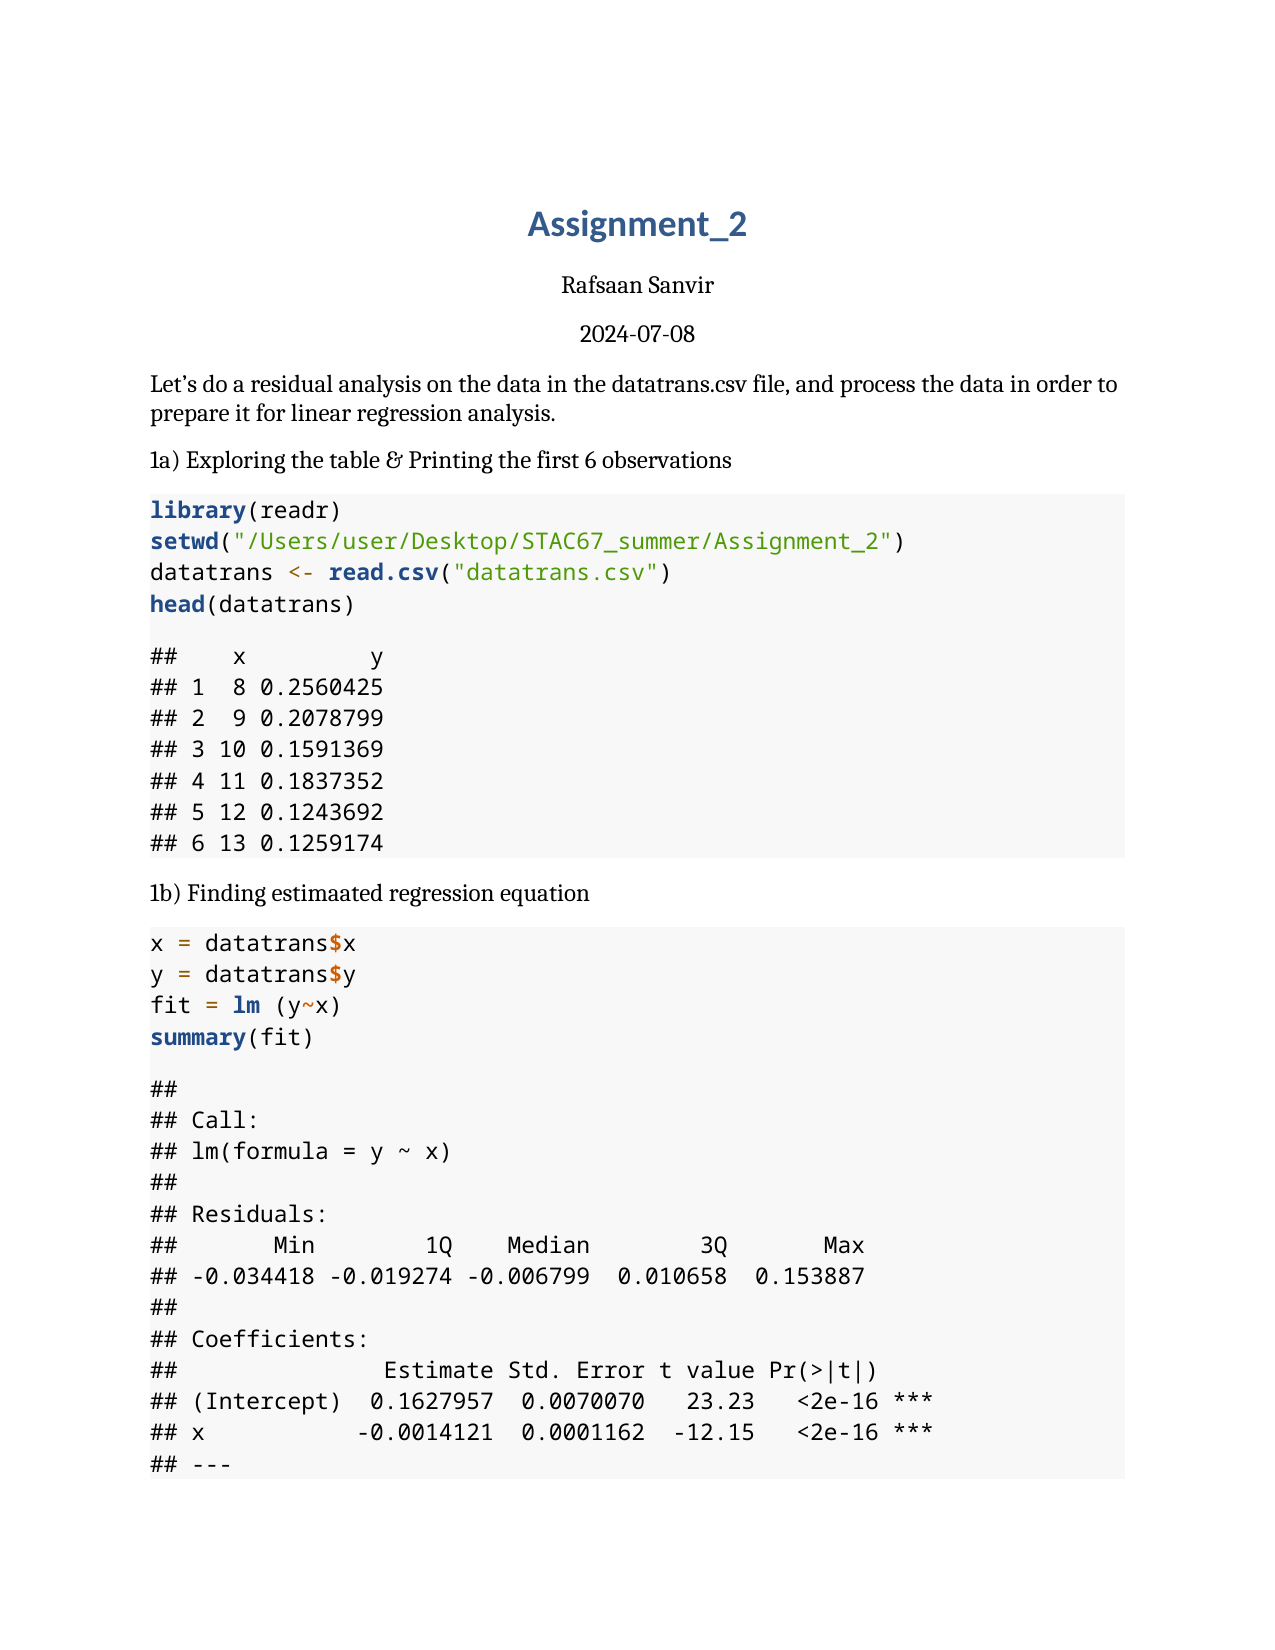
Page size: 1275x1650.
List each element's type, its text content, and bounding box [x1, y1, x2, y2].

text x = datatrans$x y = datatrans$y fit = lm (y~x) summary(fit) [315, 927, 1125, 1052]
text 1a) Exploring the table & Printing the first 6 observations [150, 446, 1125, 475]
text 2024-07-08 [150, 320, 1125, 349]
title Assignment_2 [150, 200, 1125, 246]
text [150, 1072, 1125, 1479]
text ## x y ## 1 8 0.2560425 ## 2 9 0.2078799 ## 3 10 0.1591369 ## 4 11 0.1837352 ## 5 12 0.1243692 ## 6 13 0.1259174 [150, 639, 1125, 858]
text Rafsaan Sanvir [150, 271, 1125, 299]
text library(readr) setwd("/Users/user/Desktop/STAC67_summer/Assignment_2") datatrans <- read.csv("datatrans.csv") head(datatrans) [150, 494, 1125, 619]
text Let’s do a residual analysis on the data in the datatrans.csv file, and process the data in order to prepare it for linear regression analysis. [150, 370, 1125, 427]
text 1b) Finding estimaated regression equation [150, 879, 1125, 908]
